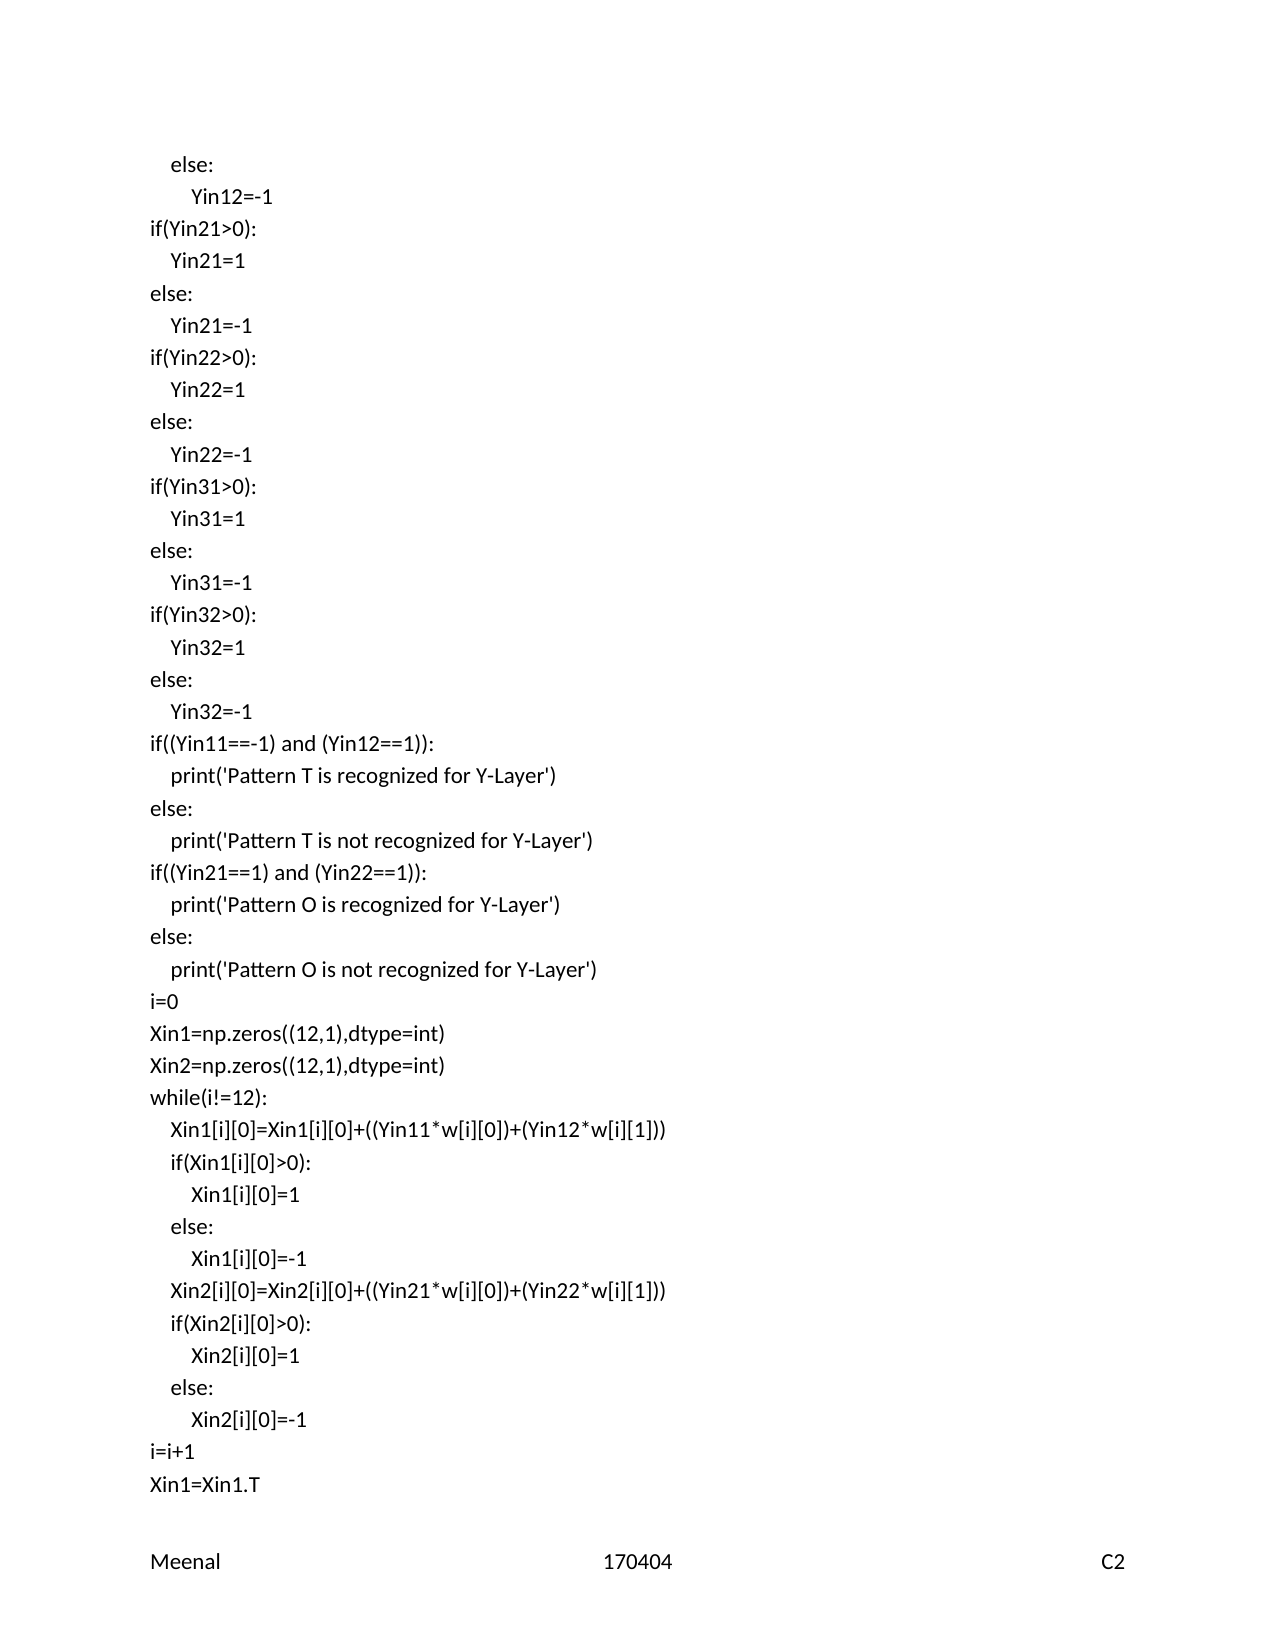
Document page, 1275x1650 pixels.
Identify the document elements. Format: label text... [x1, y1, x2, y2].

text else: [150, 794, 1125, 822]
text print('Pattern T is recognized for Y-Layer') [150, 762, 1125, 789]
text if((Yin11==-1) and (Yin12==1)): [150, 729, 1125, 757]
text Yin22=-1 [150, 440, 1125, 468]
text Yin22=1 [150, 375, 1125, 403]
text Xin2[i][0]=1 [150, 1341, 1125, 1369]
text else: [150, 665, 1125, 693]
text Yin21=-1 [150, 311, 1125, 339]
text Xin1[i][0]=Xin1[i][0]+((Yin11*w[i][0])+(Yin12*w[i][1])) [150, 1116, 1125, 1144]
text else: [150, 1212, 1125, 1240]
text if(Yin31>0): [150, 472, 1125, 500]
text Yin32=-1 [150, 697, 1125, 725]
text if(Yin22>0): [150, 343, 1125, 371]
text else: [150, 536, 1125, 564]
text if(Yin32>0): [150, 601, 1125, 629]
text else: [150, 1373, 1125, 1401]
text Xin2[i][0]=Xin2[i][0]+((Yin21*w[i][0])+(Yin22*w[i][1])) [150, 1277, 1125, 1304]
text if(Yin21>0): [150, 214, 1125, 242]
text Yin31=1 [150, 504, 1125, 532]
text print('Pattern O is recognized for Y-Layer') [150, 890, 1125, 918]
text Yin21=1 [150, 247, 1125, 274]
text Xin2[i][0]=-1 [150, 1405, 1125, 1433]
text if(Xin1[i][0]>0): [150, 1148, 1125, 1176]
text Yin31=-1 [150, 568, 1125, 596]
text print('Pattern T is not recognized for Y-Layer') [150, 826, 1125, 854]
text if((Yin21==1) and (Yin22==1)): [150, 858, 1125, 886]
text Xin1=np.zeros((12,1),dtype=int) [150, 1019, 1125, 1047]
text Yin12=-1 [150, 182, 1125, 210]
text else: [150, 279, 1125, 307]
text else: [150, 150, 1125, 178]
text else: [150, 922, 1125, 951]
text Xin1[i][0]=-1 [150, 1244, 1125, 1272]
text while(i!=12): [150, 1083, 1125, 1111]
text else: [150, 407, 1125, 436]
text i=i+1 [150, 1437, 1125, 1466]
text if(Xin2[i][0]>0): [150, 1309, 1125, 1337]
text Xin2=np.zeros((12,1),dtype=int) [150, 1051, 1125, 1079]
text print('Pattern O is not recognized for Y-Layer') [150, 955, 1125, 983]
text Yin32=1 [150, 633, 1125, 661]
text Xin1[i][0]=1 [150, 1180, 1125, 1208]
text i=0 [150, 987, 1125, 1015]
text Xin1=Xin1.T [150, 1470, 1125, 1498]
